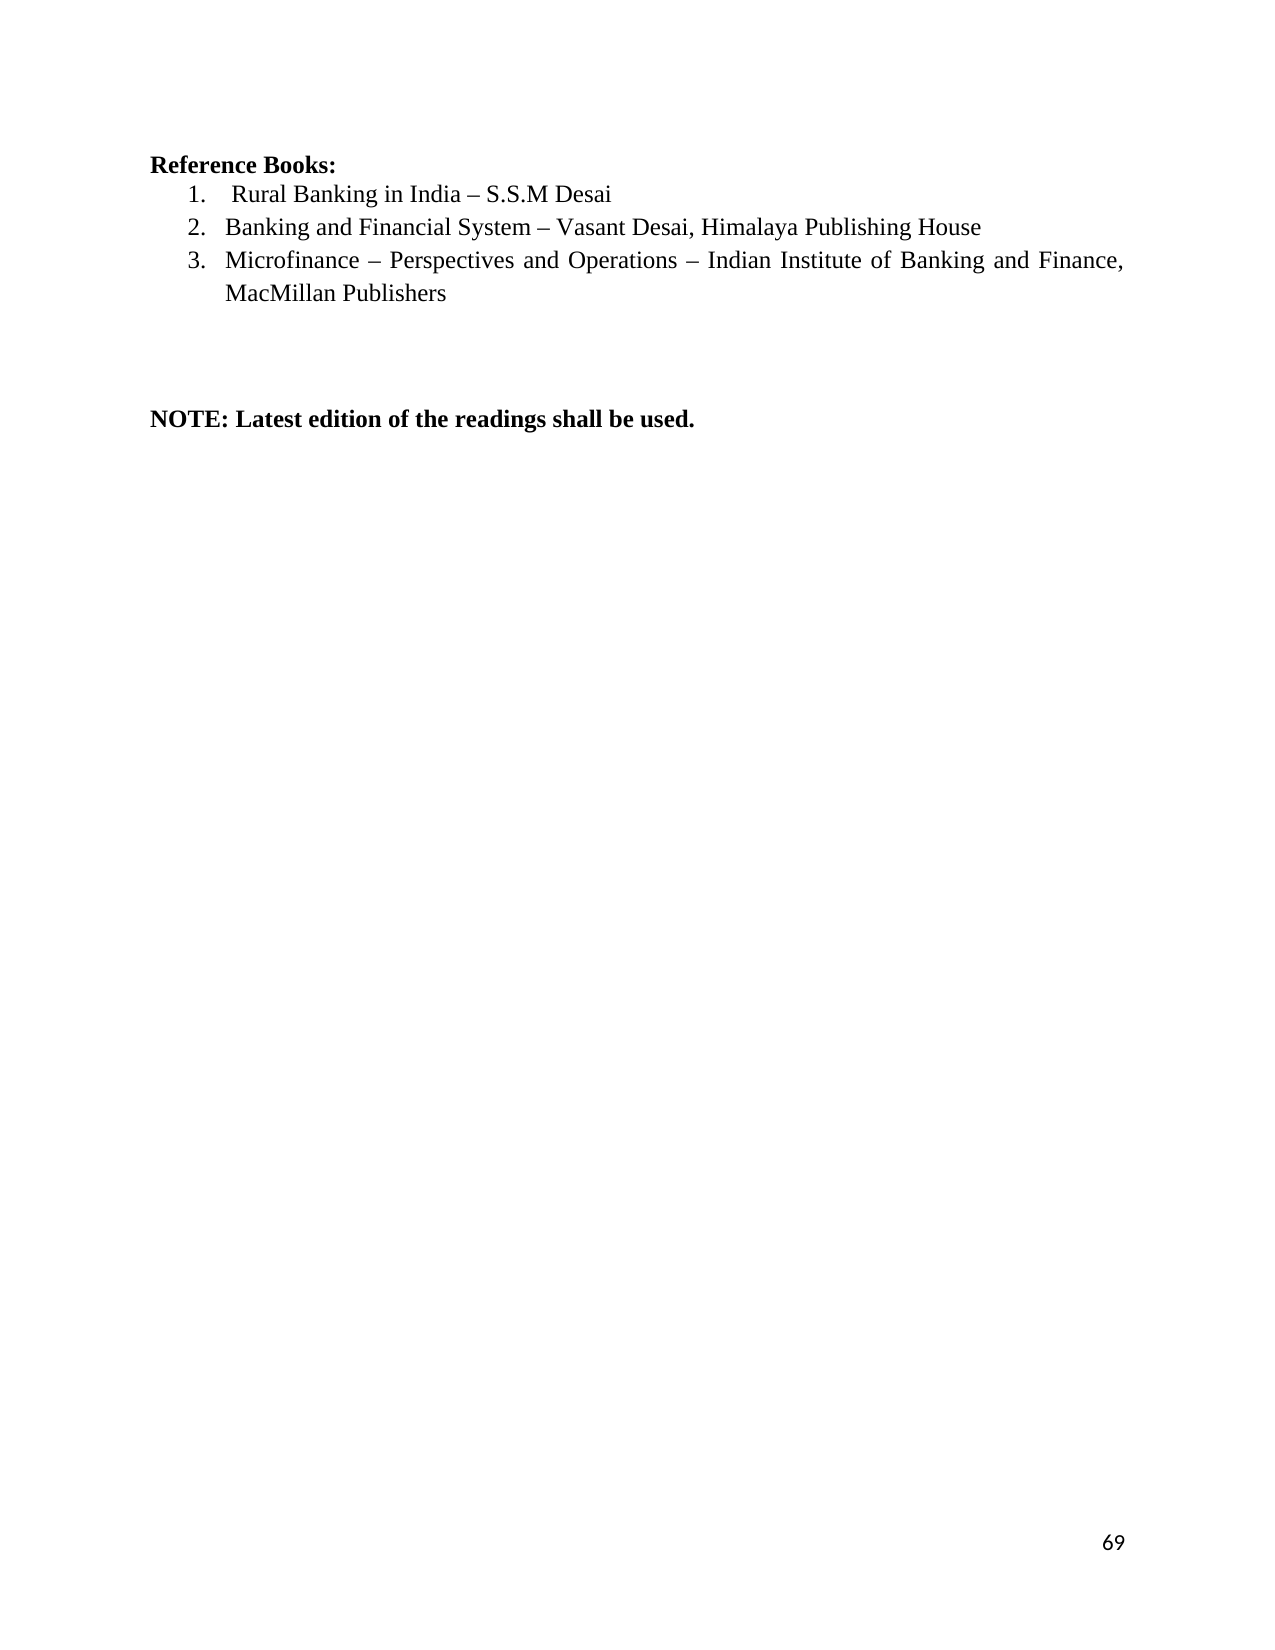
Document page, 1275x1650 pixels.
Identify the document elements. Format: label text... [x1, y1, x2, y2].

list Rural Banking in India – S.S.M Desai [187, 179, 1125, 207]
text Reference Books: [150, 150, 1125, 179]
list Microfinance – Perspectives and Operations – Indian Institute of Banking and Finance, MacMillan Publishers [187, 245, 1125, 307]
subtitle NOTE: Latest edition of the readings shall be used. [150, 404, 1125, 433]
list Banking and Financial System – Vasant Desai, Himalaya Publishing House [187, 212, 1125, 241]
